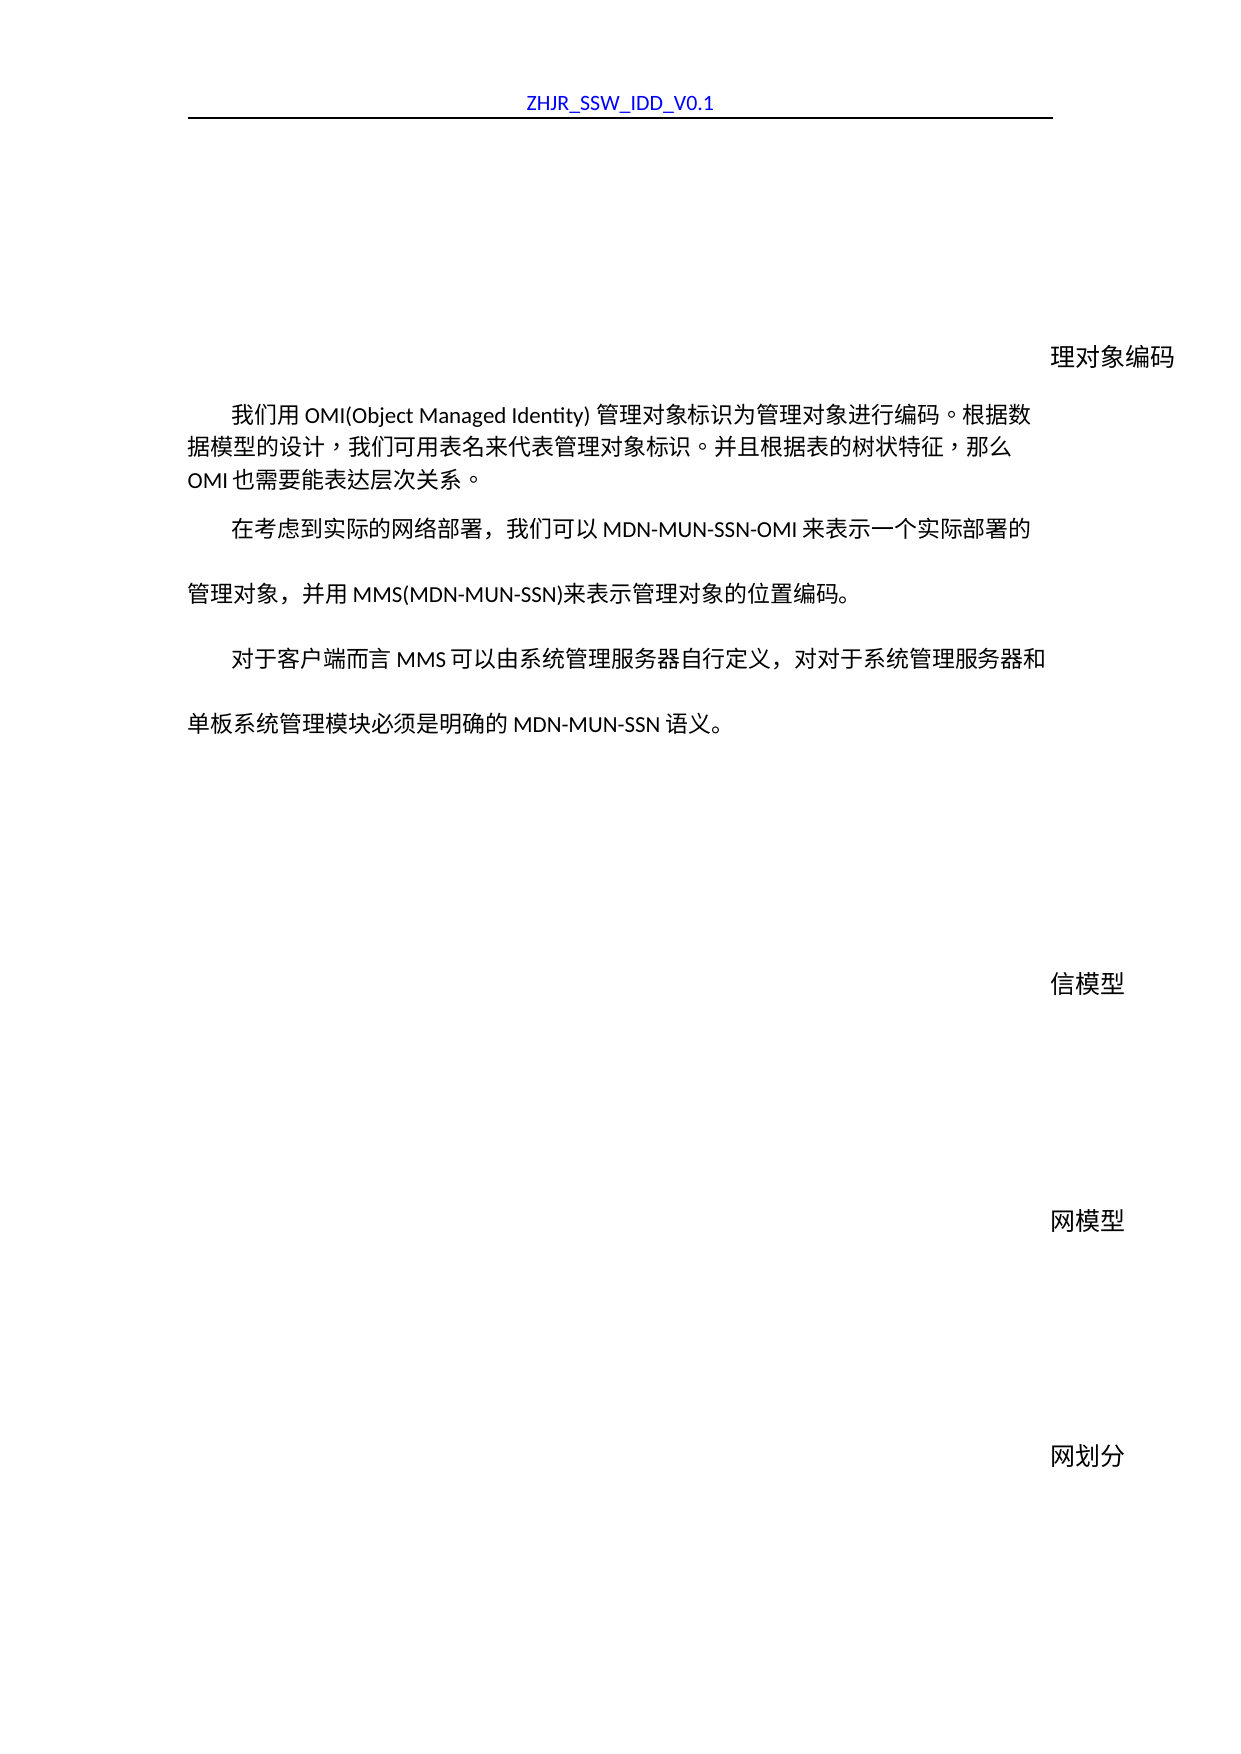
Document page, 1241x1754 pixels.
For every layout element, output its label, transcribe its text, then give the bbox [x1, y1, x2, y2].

subtitle 组网模型 [1050, 1024, 1240, 1252]
text 我们用OMI(Object Managed Identity) 管理对象标识为管理对象进行编码。根据数据模型的设计，我们可用表名来代表管理对象标识。并且根据表的树状特征，那么OMI也需要能表达层次关系。 [187, 398, 1053, 495]
text 对于客户端而言MMS可以由系统管理服务器自行定义，对对于系统管理服务器和单板系统管理模块必须是明确的MDN-MUN-SSN语义。 [187, 625, 1053, 755]
subtitle 子网划分 [1050, 1261, 1240, 1488]
subtitle 通信模型 [1050, 788, 1240, 1015]
text 在考虑到实际的网络部署，我们可以MDN-MUN-SSN-OMI来表示一个实际部署的管理对象，并用MMS(MDN-MUN-SSN)来表示管理对象的位置编码。 [187, 495, 1053, 625]
subtitle 管理对象编码 [1050, 162, 1240, 389]
